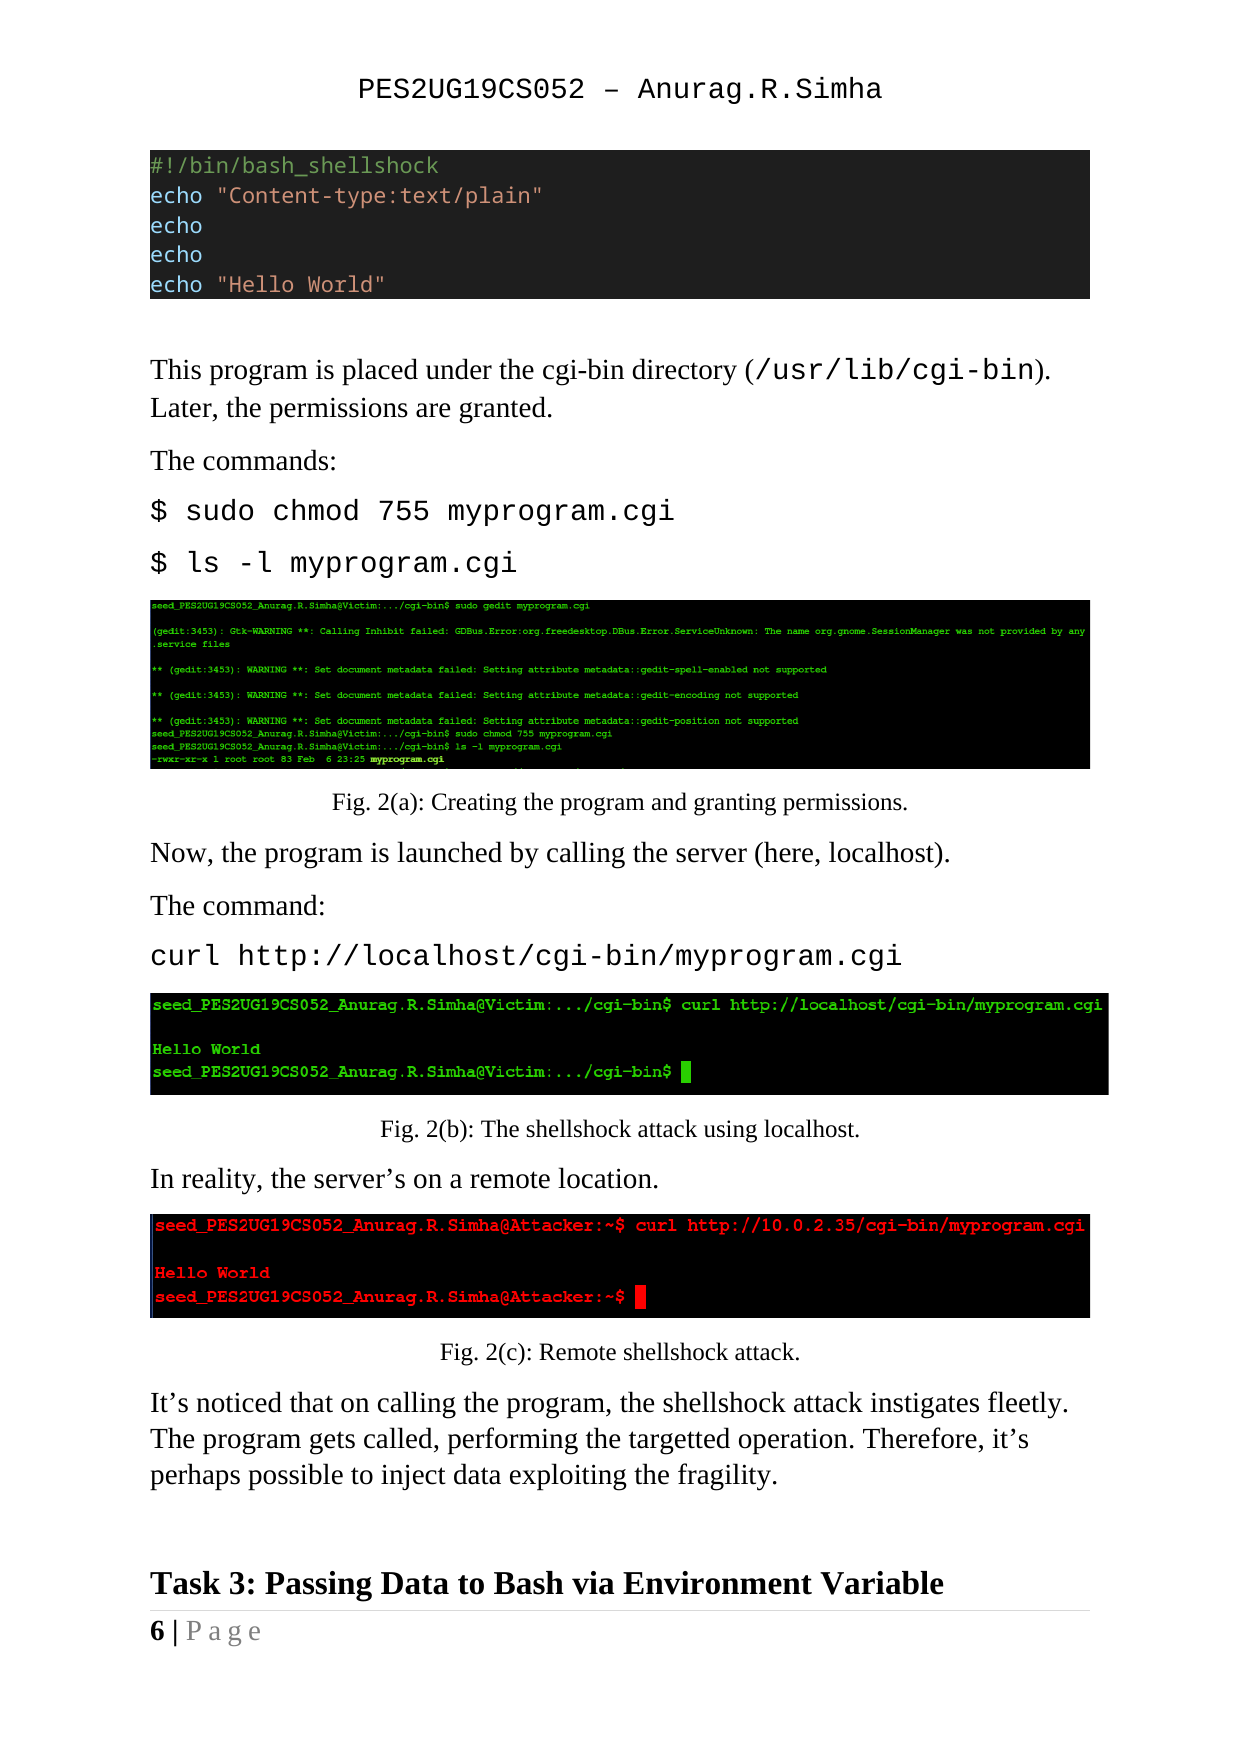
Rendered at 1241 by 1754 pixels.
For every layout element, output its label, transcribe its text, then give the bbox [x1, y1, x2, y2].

text The command: [150, 888, 1090, 921]
text Now, the program is launched by calling the server (here, localhost). [150, 835, 1090, 869]
picture [150, 993, 1109, 1095]
text It’s noticed that on calling the program, the shellshock attack instigates fleetly. The program gets called, performing the targetted operation. Therefore, it’s perhaps possible to inject data exploiting the fragility. [150, 1385, 1090, 1491]
text In reality, the server’s on a remote location. [150, 1162, 1090, 1195]
subtitle Task 3: Passing Data to Bash via Environment Variable [150, 1563, 1090, 1601]
text This program is placed under the cgi-bin directory (/usr/lib/cgi-bin). Later, the permissions are granted. [150, 352, 1090, 424]
text $ sudo chmod 755 myprogram.cgi [150, 496, 1090, 529]
text echo [150, 209, 1090, 239]
text The commands: [150, 443, 1090, 477]
picture [150, 600, 1091, 769]
text echo "Hello World" [150, 269, 1090, 299]
text Fig. 2(b): The shellshock attack using localhost. [150, 1114, 1090, 1143]
text $ ls -l myprogram.cgi [150, 548, 1090, 581]
text echo "Content-type:text/plain" [150, 180, 1090, 209]
text echo [150, 239, 1090, 269]
text Fig. 2(c): Remote shellshock attack. [150, 1337, 1090, 1366]
picture [150, 1214, 1091, 1318]
text Fig. 2(a): Creating the program and granting permissions. [150, 787, 1090, 816]
text curl http://localhost/cgi-bin/myprogram.cgi [150, 941, 1090, 974]
text #!/bin/bash_shellshock [150, 150, 1090, 180]
